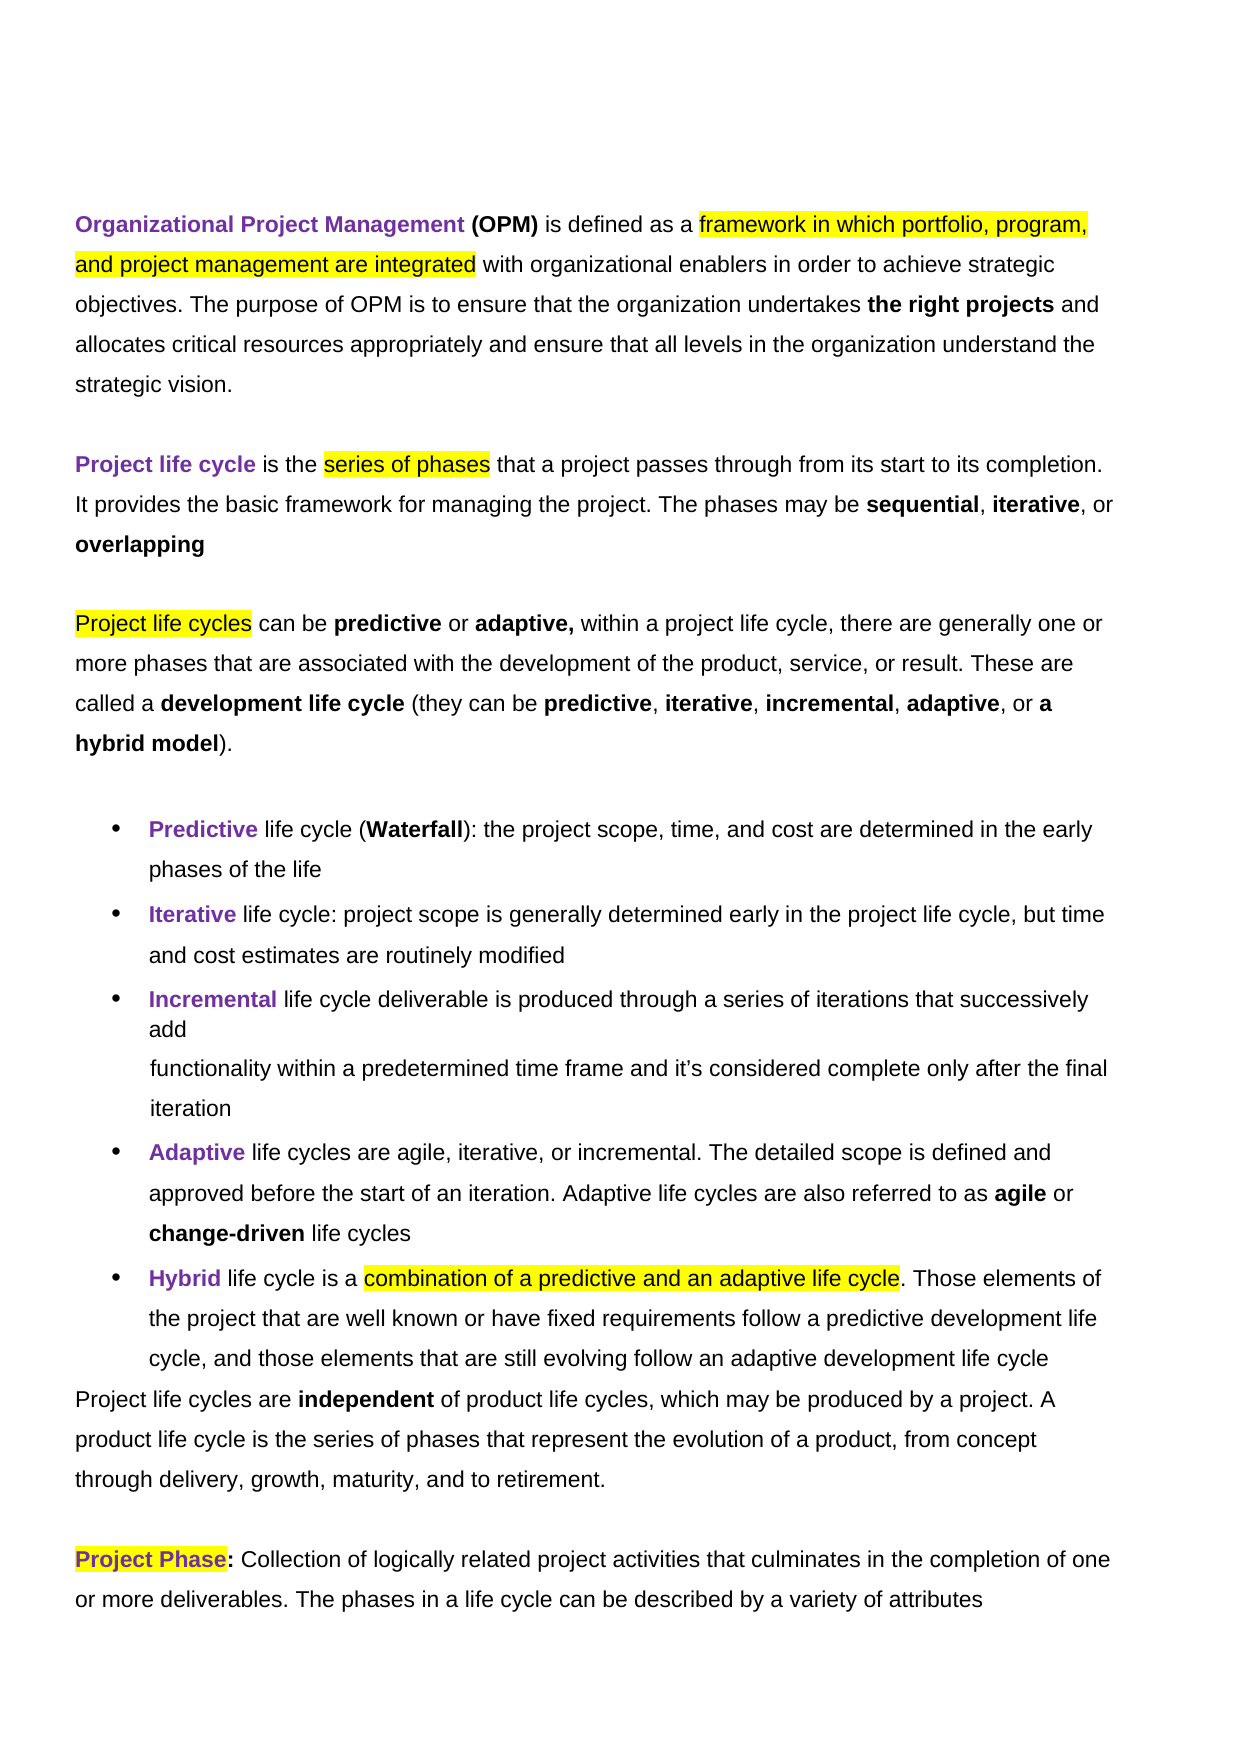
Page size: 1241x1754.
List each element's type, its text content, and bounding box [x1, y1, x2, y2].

list Adaptive life cycles are agile, iterative, or incremental. The detailed scope is defined and approved before the start of an iteration. Adaptive life cycles are also referred to as agile or change-driven life cycles [111, 1135, 1115, 1246]
list Iterative life cycle: project scope is generally determined early in the project life cycle, but time and cost estimates are routinely modified [111, 897, 1115, 968]
list Predictive life cycle (Waterfall): the project scope, time, and cost are determined in the early phases of the life [111, 812, 1115, 883]
list Hybrid life cycle is a combination of a predictive and an adaptive life cycle. Those elements of the project that are well known or have fixed requirements follow a predictive development life cycle, and those elements that are still evolving follow an adaptive development life cycle [111, 1261, 1115, 1372]
list Incremental life cycle deliverable is produced through a series of iterations that successively add [111, 982, 1115, 1042]
text Project life cycles can be predictive or adaptive, within a project life cycle, there are generally one or more phases that are associated with the development of the product, service, or result. These are called a development life cycle (they can be predictive, iterative, incremental, adaptive, or a hybrid model). [75, 610, 1115, 757]
text Project Phase: Collection of logically related project activities that culminates in the completion of one or more deliverables. The phases in a life cycle can be described by a variety of attributes [75, 1546, 1115, 1612]
text Project life cycles are independent of product life cycles, which may be produced by a project. A product life cycle is the series of phases that represent the evolution of a product, from concept through delivery, growth, maturity, and to retirement. [75, 1386, 1115, 1492]
text Project life cycle is the series of phases that a project passes through from its start to its completion. It provides the basic framework for managing the project. The phases may be sequential, iterative, or overlapping [75, 451, 1115, 557]
text Organizational Project Management (OPM) is defined as a framework in which portfolio, program, and project management are integrated with organizational enablers in order to achieve strategic objectives. The purpose of OPM is to ensure that the organization undertakes the right projects and allocates critical resources appropriately and ensure that all levels in the organization understand the strategic vision. [75, 211, 1115, 397]
text functionality within a predetermined time frame and it’s considered complete only after the final iteration [150, 1054, 1115, 1121]
